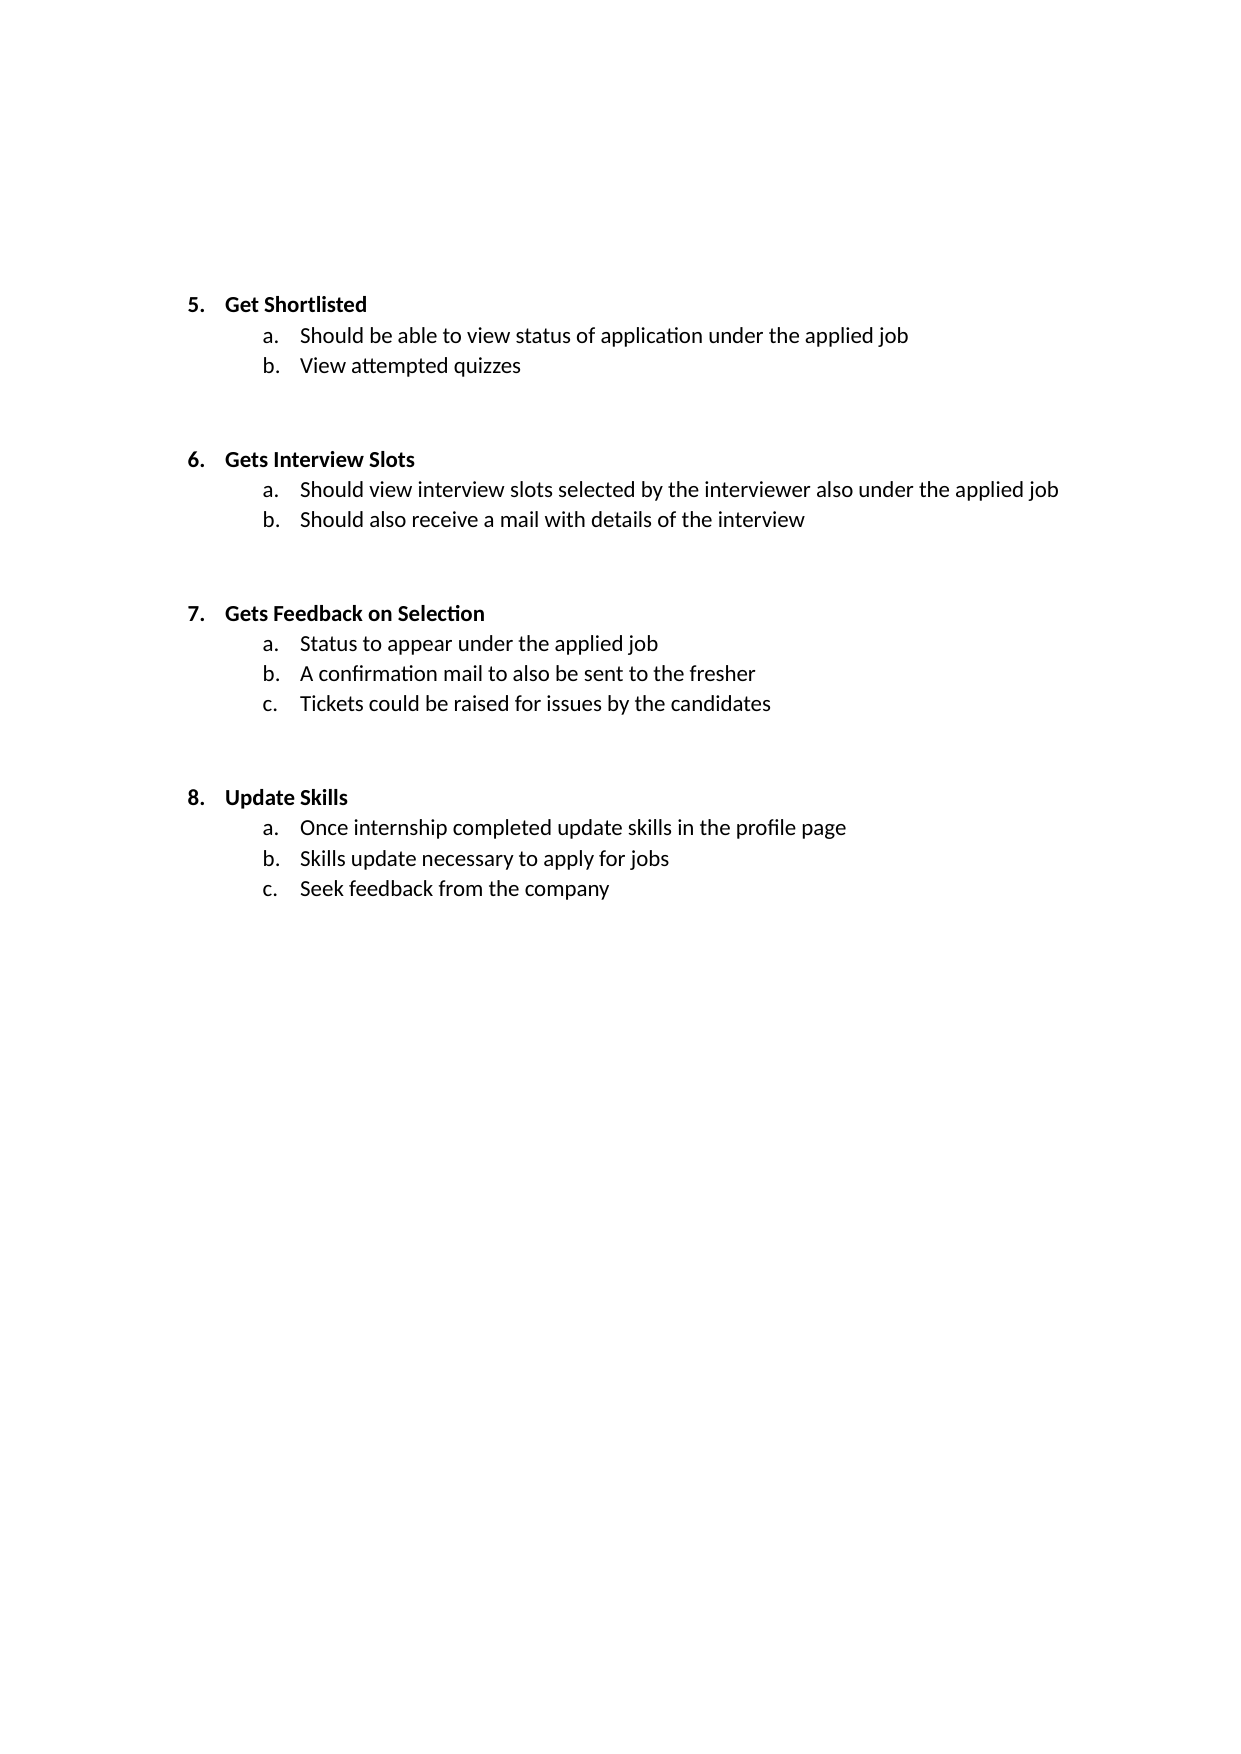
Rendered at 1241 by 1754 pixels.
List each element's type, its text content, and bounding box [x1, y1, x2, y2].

list Update Skills [187, 783, 1090, 811]
list Should be able to view status of application under the applied job [262, 321, 1090, 349]
list Status to appear under the applied job [262, 629, 1090, 657]
list Should view interview slots selected by the interviewer also under the applied job [262, 475, 1090, 503]
list Once internship completed update skills in the profile page [262, 813, 1090, 842]
list View attempted quizzes [262, 351, 1090, 379]
list A confirmation mail to also be sent to the fresher [262, 659, 1090, 687]
list Gets Feedback on Selection [187, 599, 1090, 627]
list Gets Interview Slots [187, 445, 1090, 473]
list Tickets could be raised for issues by the candidates [262, 689, 1090, 718]
list Seek feedback from the company [262, 874, 1090, 902]
list Skills update necessary to apply for jobs [262, 844, 1090, 872]
list Get Shortlisted [187, 291, 1090, 319]
list Should also receive a mail with details of the interview [262, 505, 1090, 533]
